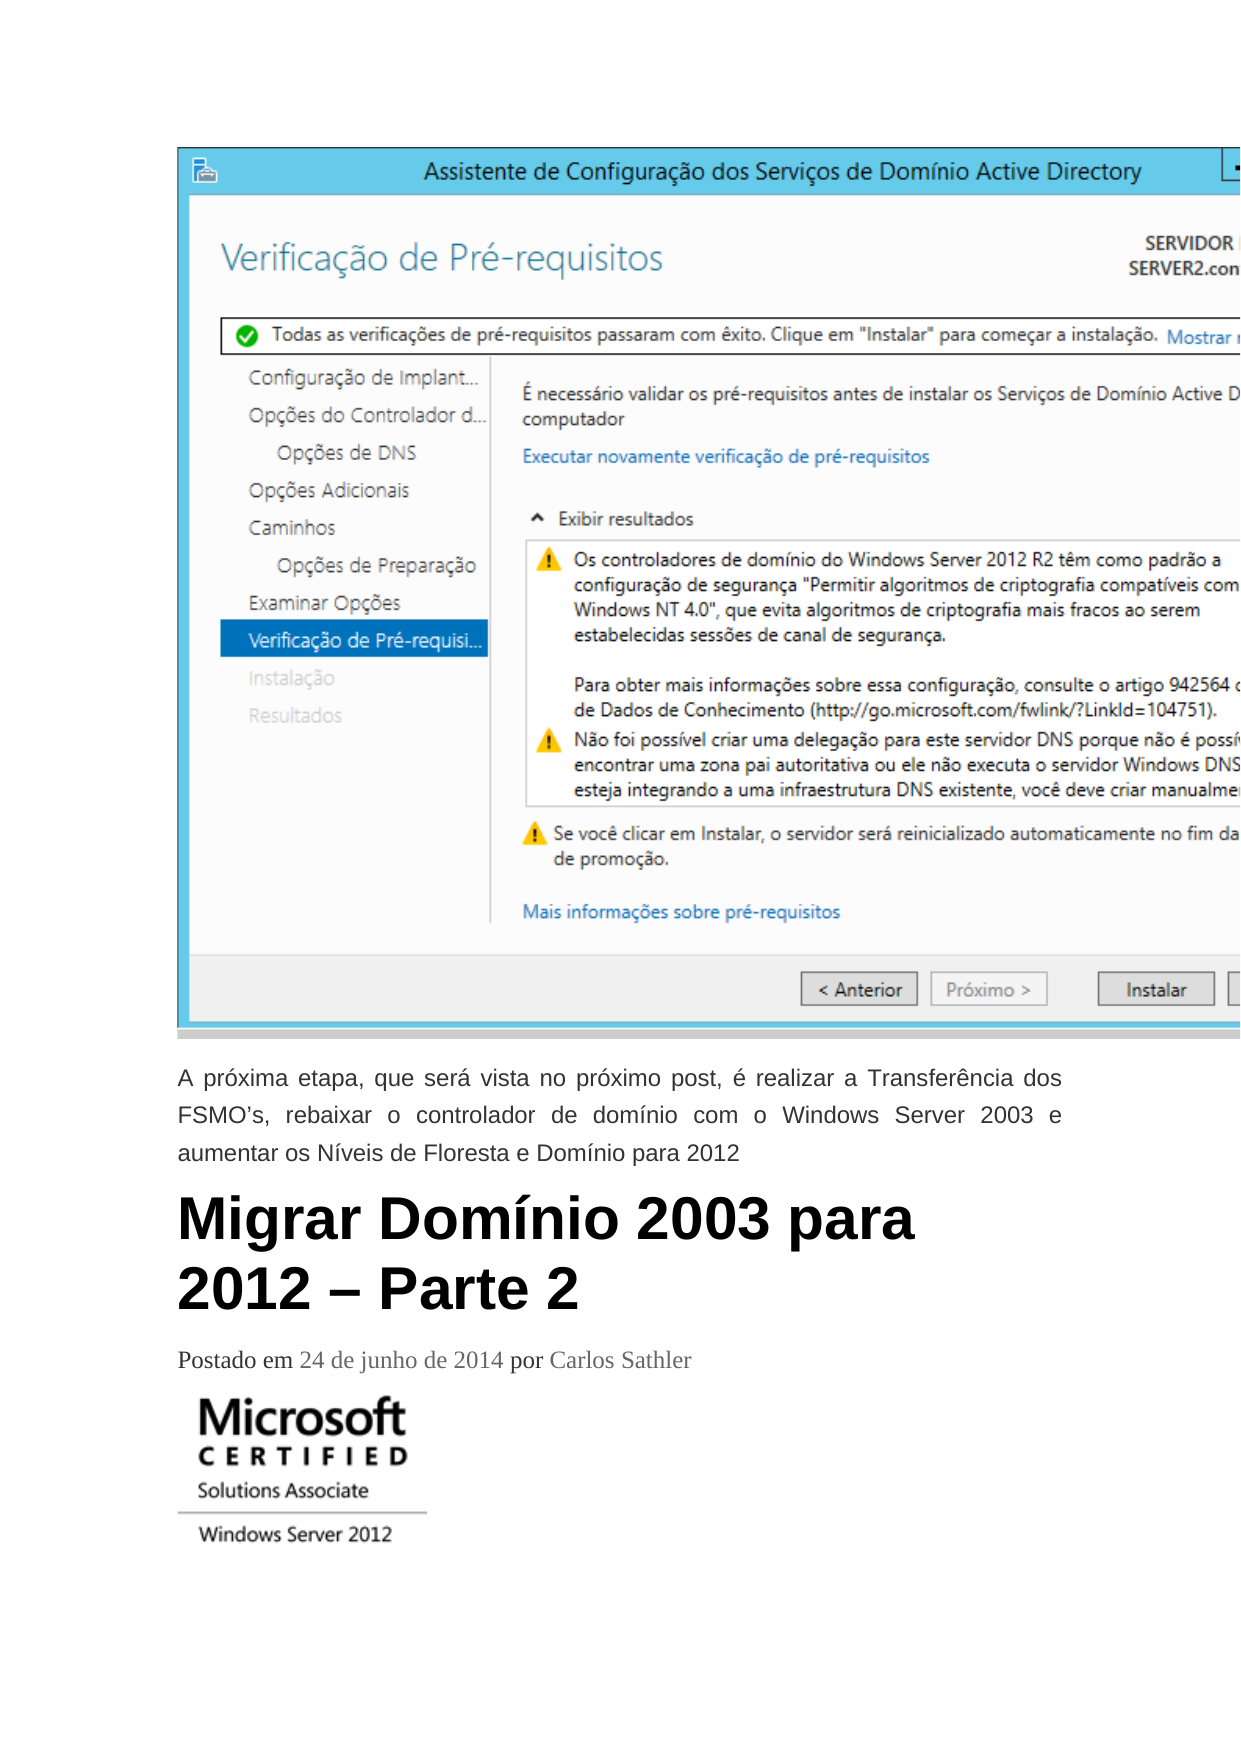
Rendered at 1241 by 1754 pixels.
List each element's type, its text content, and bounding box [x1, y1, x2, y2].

text Migrar Domínio 2003 para 2012 – Parte 2 [177, 1183, 1063, 1322]
text Postado em 24 de junho de 2014 por Carlos Sathler [177, 1345, 1063, 1374]
picture [177, 147, 1241, 1039]
picture [177, 1374, 428, 1562]
text A próxima etapa, que será vista no próximo post, é realizar a Transferência dos FSMO’s, rebaixar o controlador de domínio com o Windows Server 2003 e aumentar os Níveis de Floresta e Domínio para 2012 [177, 1054, 1063, 1166]
